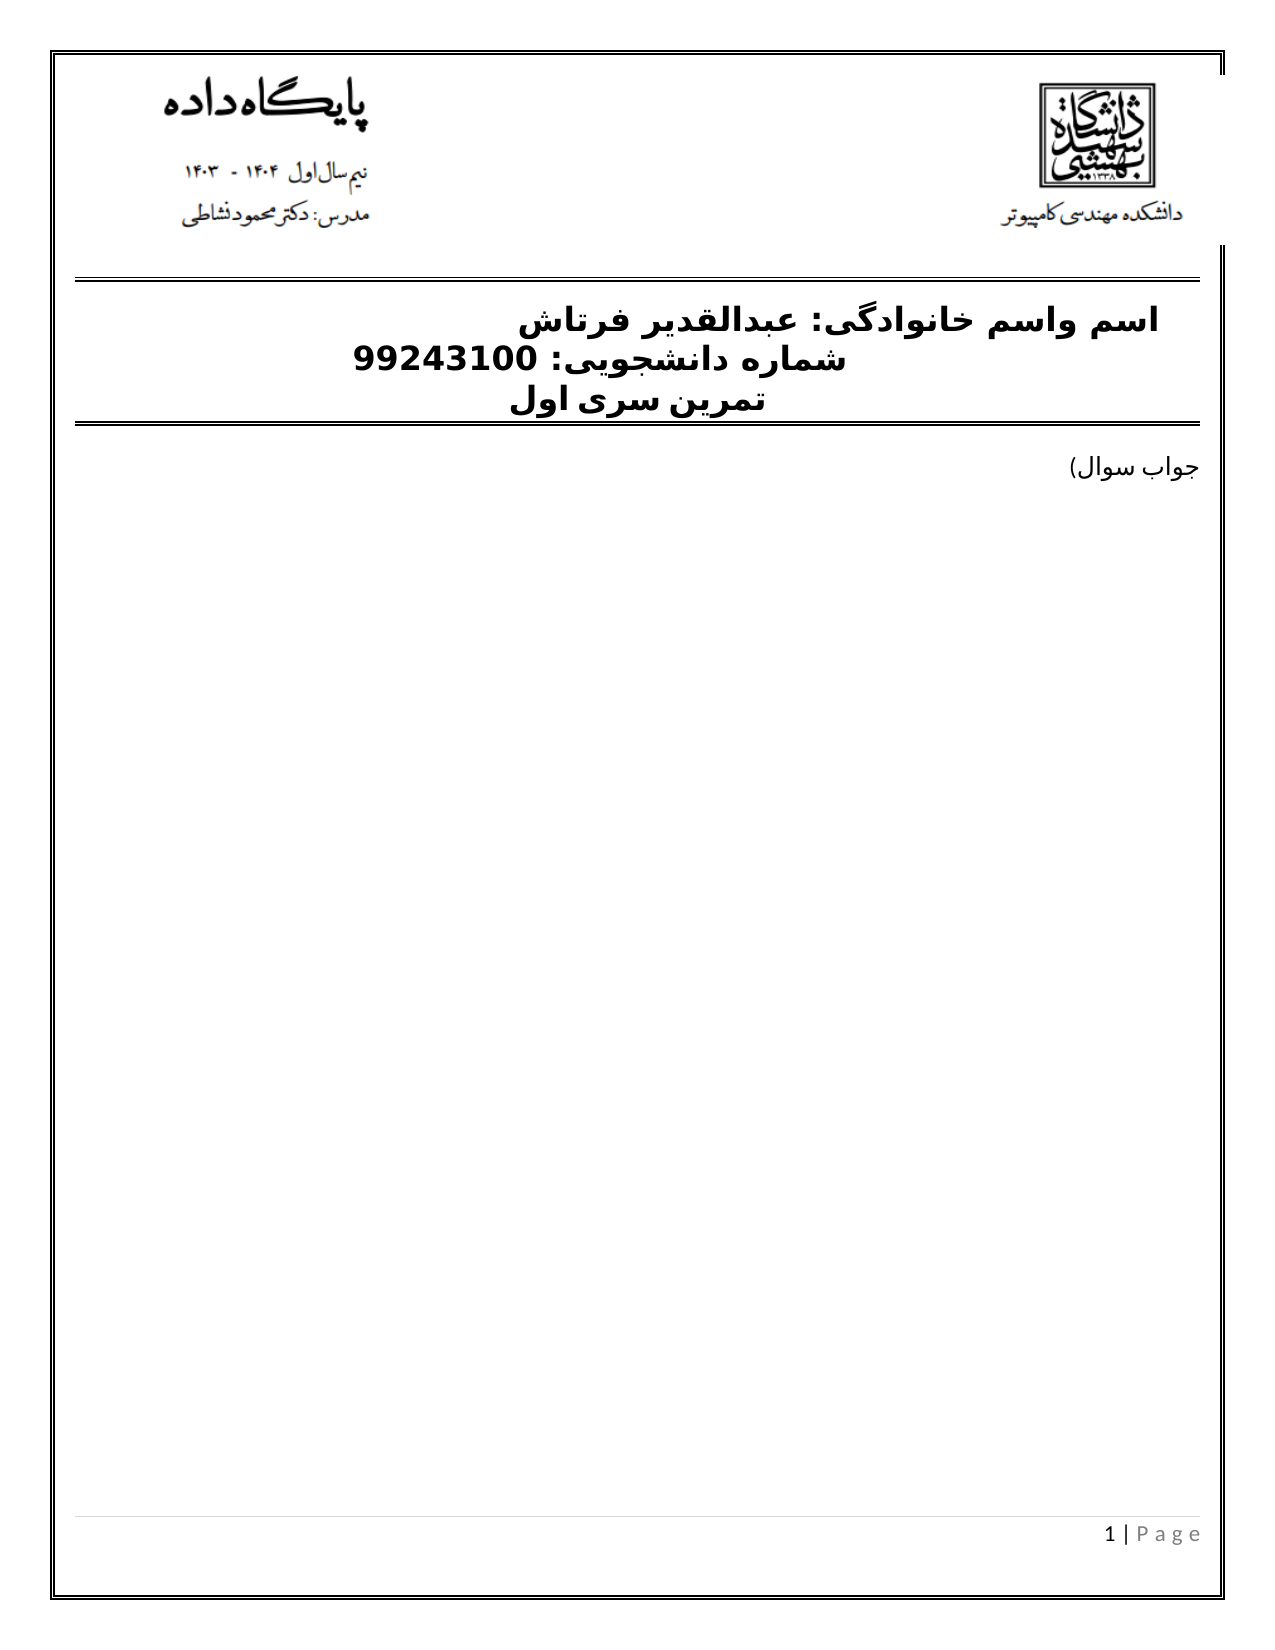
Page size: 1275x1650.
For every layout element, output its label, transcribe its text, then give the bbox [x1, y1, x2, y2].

text تمرین سری اول [75, 378, 1200, 421]
text اسم واسم خانوادگی: عبدالقدیر فرتاش شماره دانشجویی: 99243100 [75, 301, 1200, 378]
text جواب سوال) [75, 451, 1200, 481]
